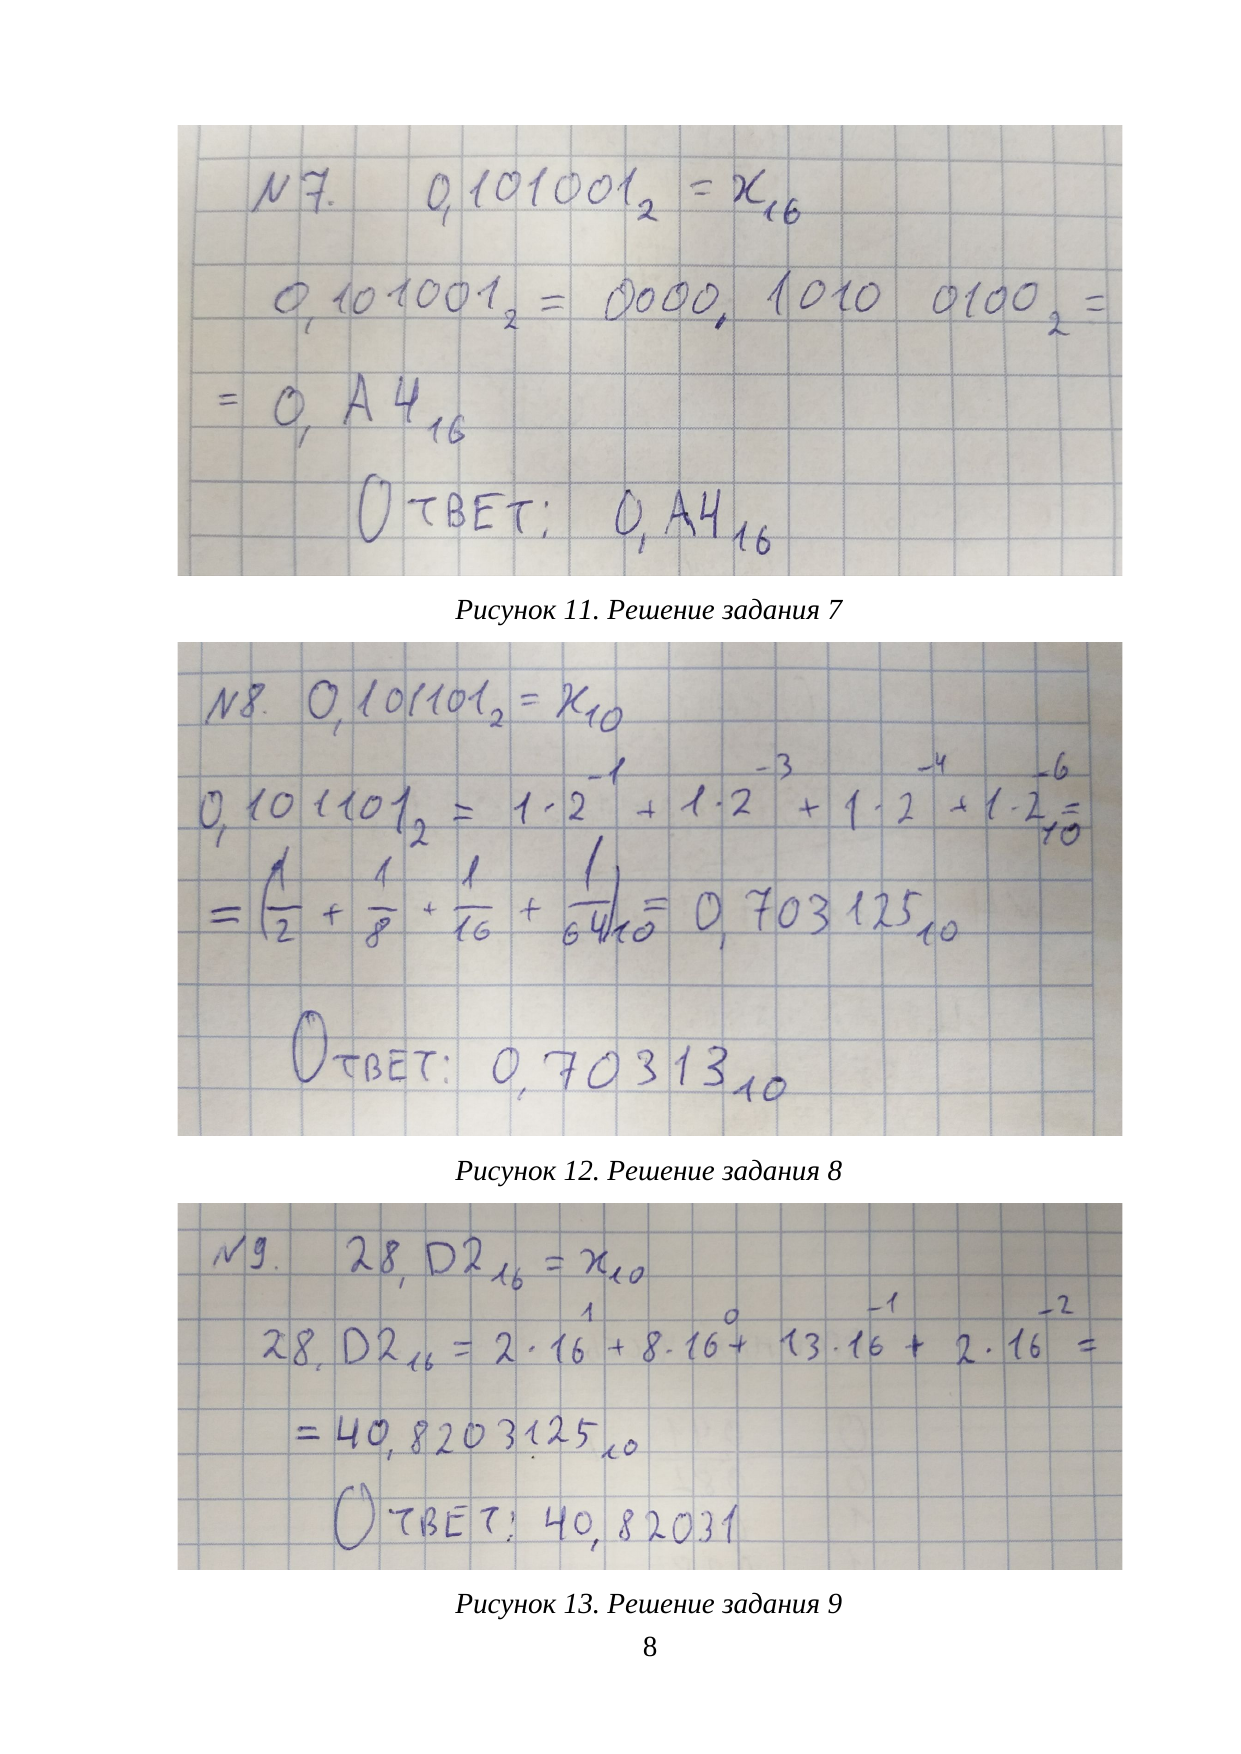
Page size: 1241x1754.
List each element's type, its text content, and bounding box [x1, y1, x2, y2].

text Рисунок 13. Решение задания 9 [177, 1570, 1123, 1620]
picture [177, 1203, 1123, 1570]
text Рисунок 12. Решение задания 8 [177, 1136, 1123, 1186]
picture [177, 642, 1123, 1136]
picture [177, 125, 1123, 576]
text Рисунок 11. Решение задания 7 [177, 576, 1123, 626]
